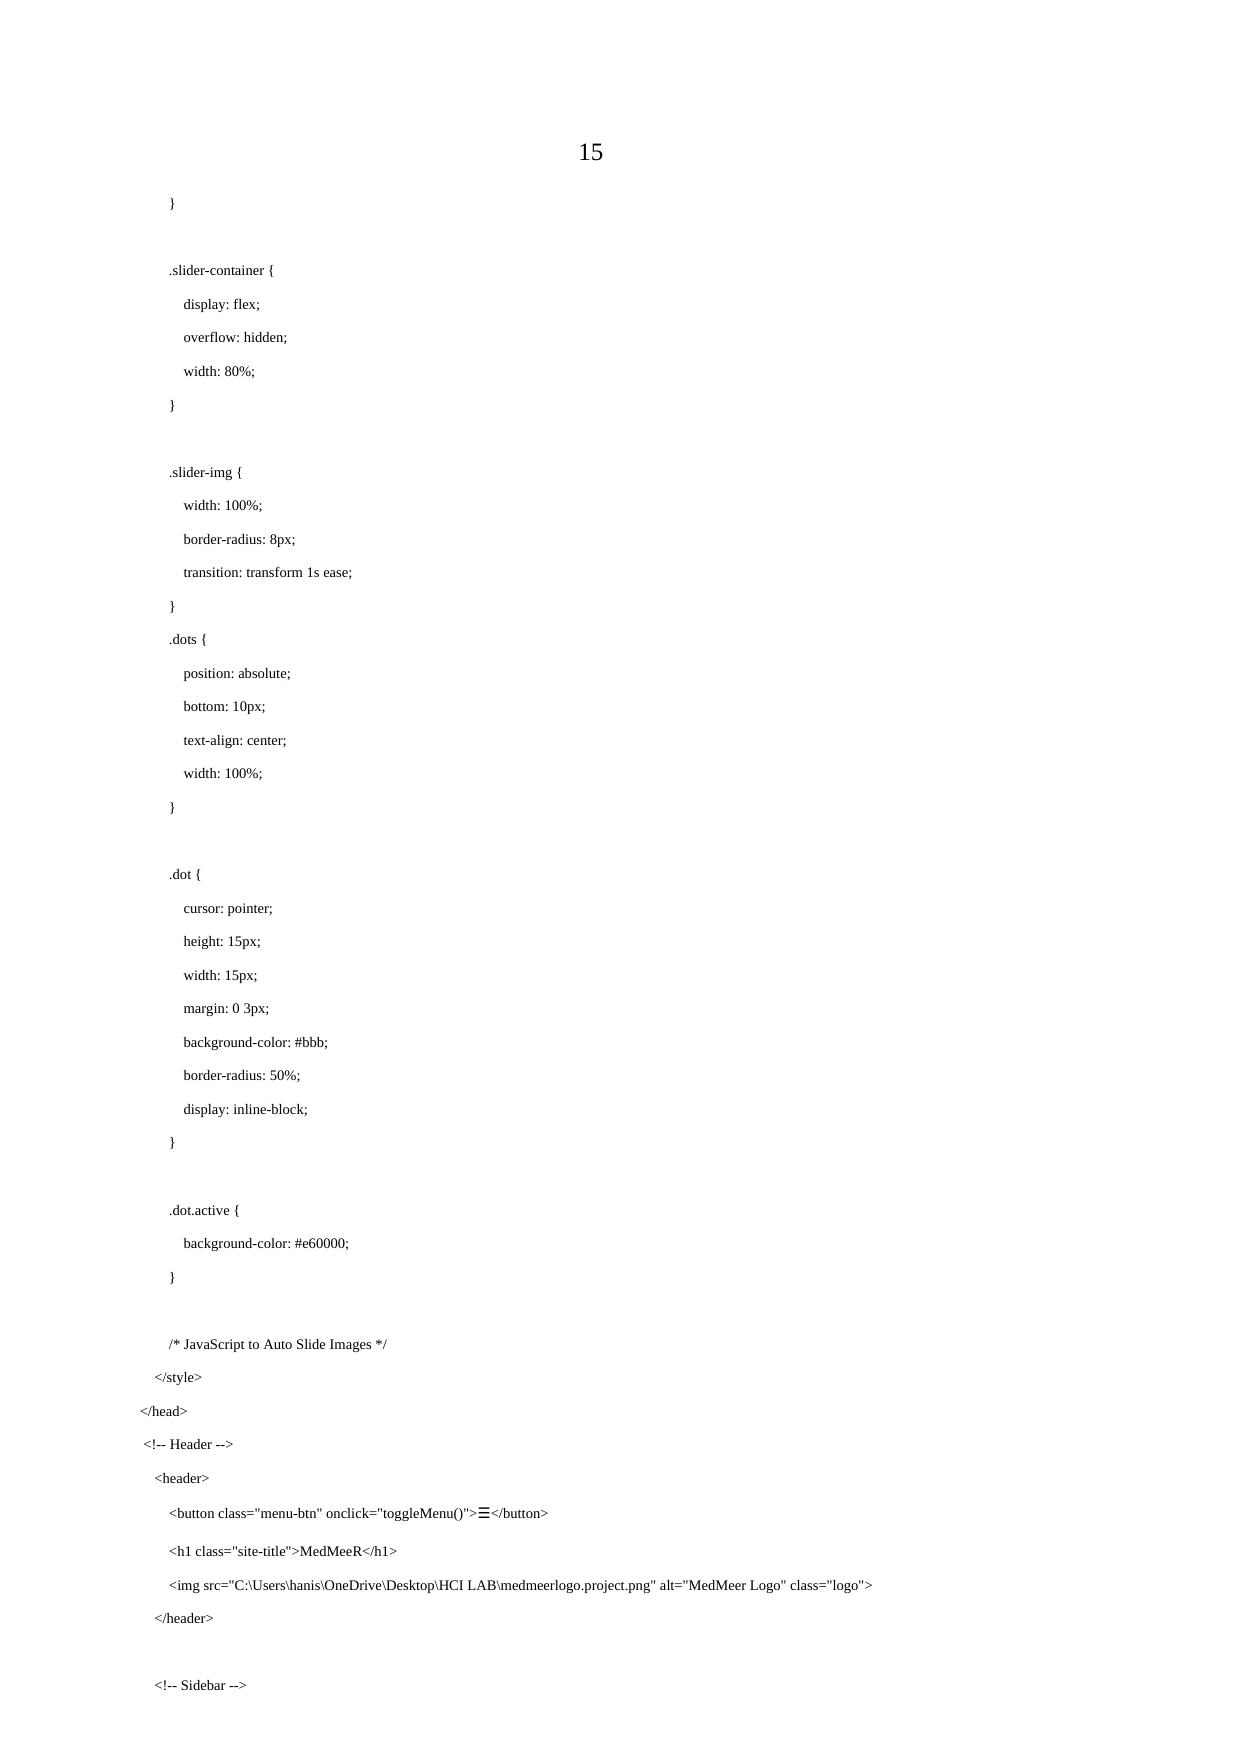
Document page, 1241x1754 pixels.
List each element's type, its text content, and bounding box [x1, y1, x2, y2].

text transition: transform 1s ease; [139, 564, 1167, 581]
text height: 15px; [139, 933, 1167, 950]
text margin: 0 3px; [139, 1000, 1167, 1017]
text bottom: 10px; [139, 698, 1167, 715]
text width: 100%; [139, 497, 1167, 514]
text <img src="C:\Users\hanis\OneDrive\Desktop\HCI LAB\medmeerlogo.project.png" alt="MedMeer Logo" class="logo"> [139, 1576, 1167, 1593]
text overflow: hidden; [139, 329, 1167, 346]
text border-radius: 8px; [139, 530, 1167, 547]
text .slider-container { [139, 262, 1167, 279]
text .dot { [139, 866, 1167, 883]
text <!-- Sidebar --> [139, 1677, 1167, 1694]
text </head> [139, 1402, 1167, 1419]
text width: 80%; [139, 363, 1167, 379]
text text-align: center; [139, 732, 1167, 748]
text <h1 class="site-title">MedMeeR</h1> [139, 1543, 1167, 1560]
text width: 15px; [139, 966, 1167, 983]
text <header> [139, 1469, 1167, 1486]
text background-color: #e60000; [139, 1235, 1167, 1252]
text display: flex; [139, 296, 1167, 312]
text } [139, 1268, 1167, 1285]
text } [139, 195, 1167, 212]
text <!-- Header --> [139, 1436, 1167, 1453]
text } [139, 799, 1167, 816]
text .slider-img { [139, 463, 1167, 480]
text border-radius: 50%; [139, 1067, 1167, 1084]
text </style> [139, 1369, 1167, 1386]
text } [139, 396, 1167, 413]
text .dot.active { [139, 1201, 1167, 1218]
text position: absolute; [139, 664, 1167, 681]
text cursor: pointer; [139, 899, 1167, 916]
text display: inline-block; [139, 1101, 1167, 1117]
text </header> [139, 1610, 1167, 1627]
text } [139, 597, 1167, 614]
text .dots { [139, 631, 1167, 648]
text width: 100%; [139, 765, 1167, 782]
text background-color: #bbb; [139, 1033, 1167, 1050]
text /* JavaScript to Auto Slide Images */ [139, 1335, 1167, 1352]
text <button class="menu-btn" onclick="toggleMenu()">☰</button> [139, 1503, 1167, 1523]
text } [139, 1134, 1167, 1151]
text 15 [139, 137, 1167, 166]
